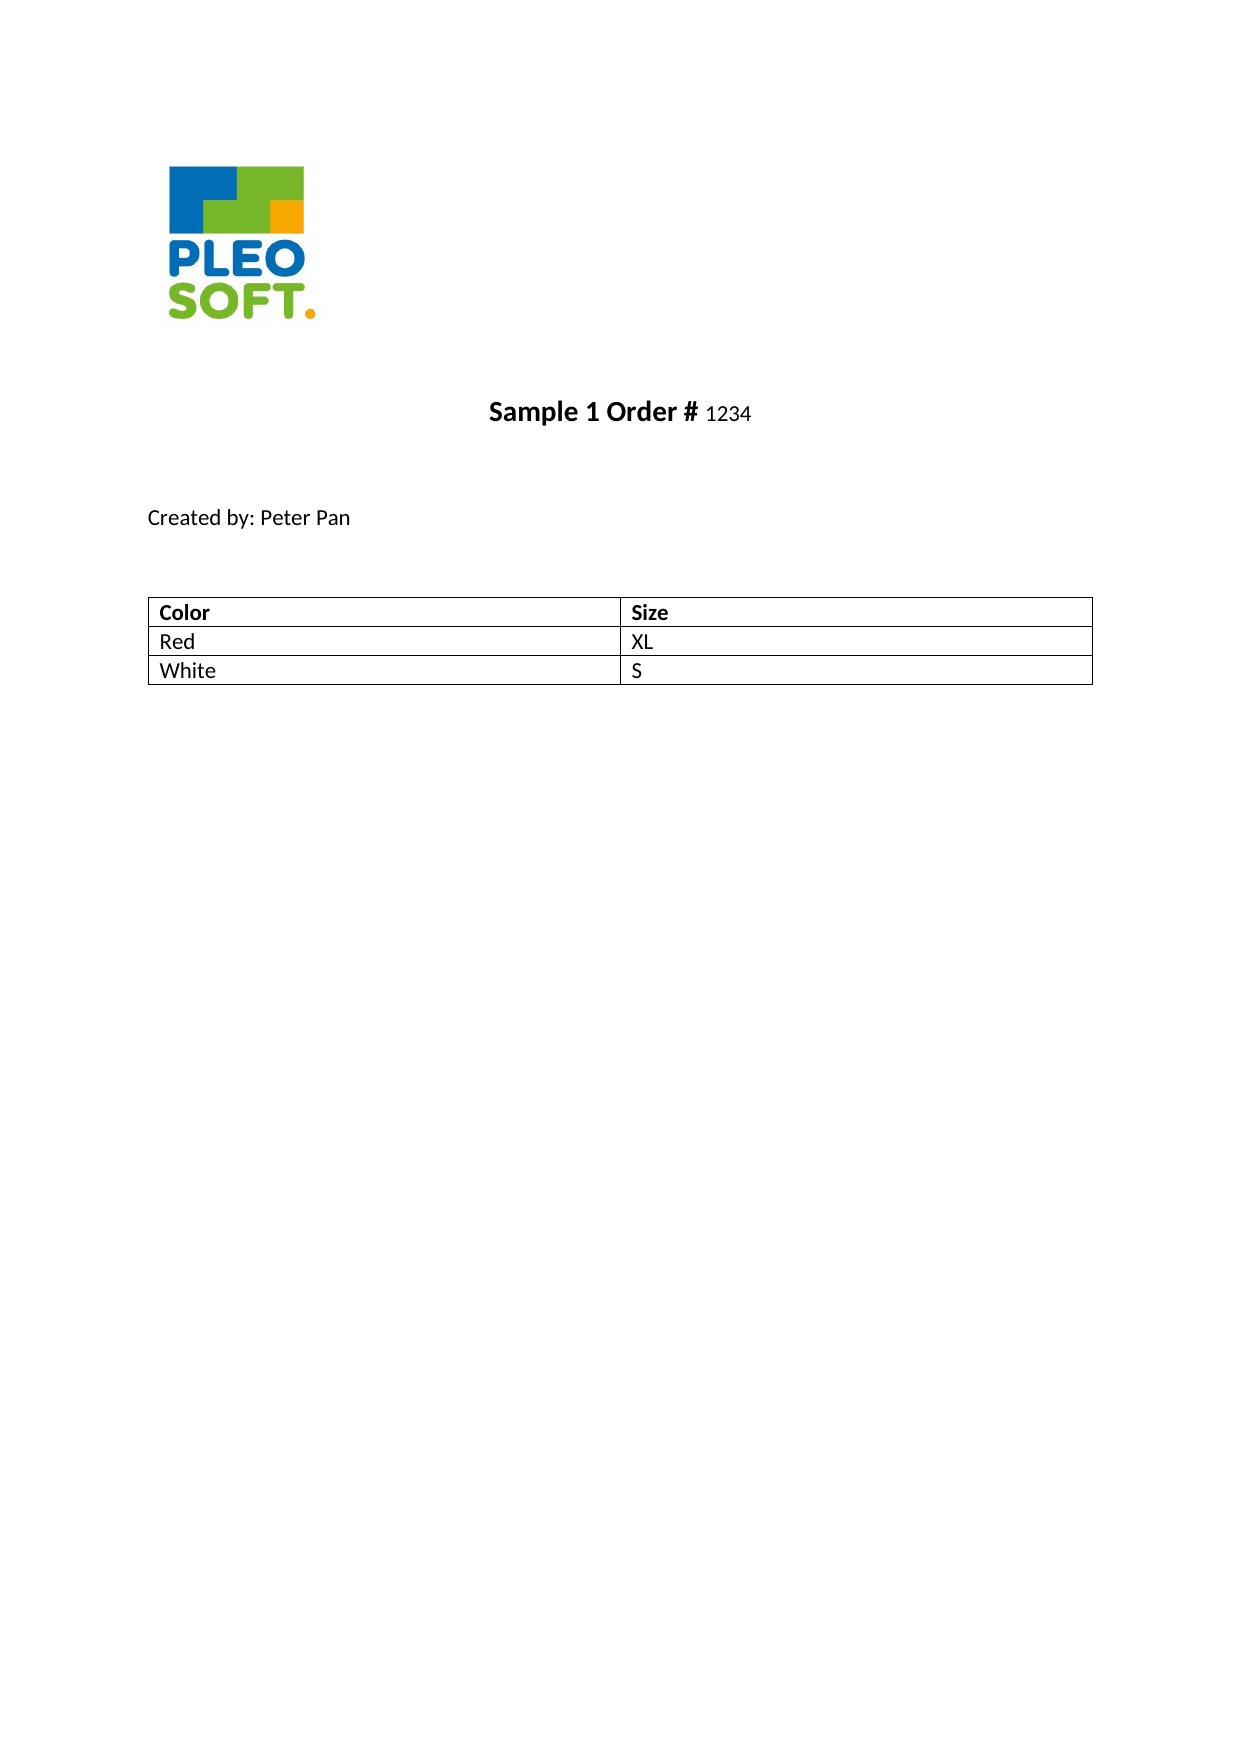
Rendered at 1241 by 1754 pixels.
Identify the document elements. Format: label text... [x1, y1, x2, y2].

picture [147, 147, 328, 328]
table_header Size [621, 598, 1092, 626]
table_header Color [149, 598, 620, 626]
text Sample 1 Order # [148, 393, 1093, 429]
text Created by: [148, 503, 1093, 531]
